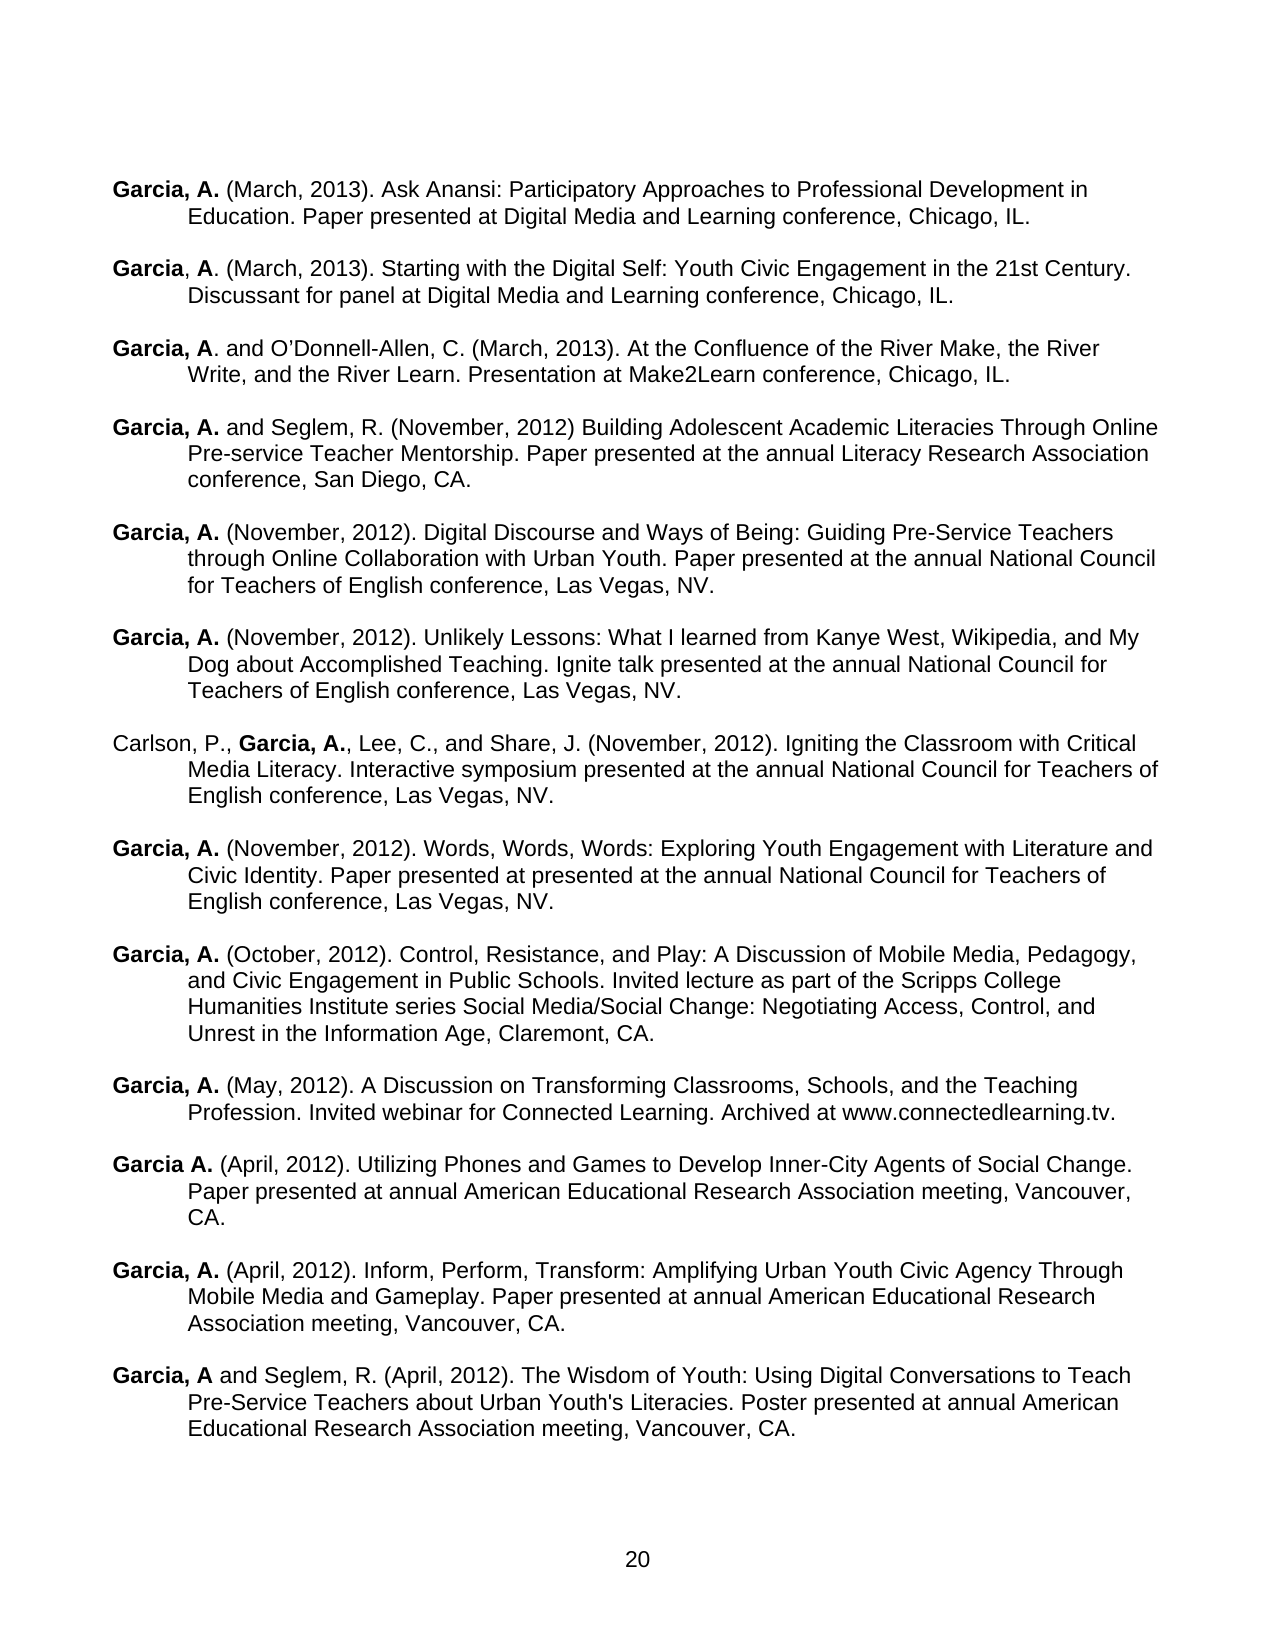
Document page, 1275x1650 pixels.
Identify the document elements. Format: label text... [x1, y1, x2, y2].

text Garcia, A. and Seglem, R. (November, 2012) Building Adolescent Academic Literacies Through Online Pre-service Teacher Mentorship. Paper presented at the annual Literacy Research Association conference, San Diego, CA. [112, 413, 1162, 493]
text Garcia, A. (April, 2012). Inform, Perform, Transform: Amplifying Urban Youth Civic Agency Through Mobile Media and Gameplay. Paper presented at annual American Educational Research Association meeting, Vancouver, CA. [112, 1257, 1162, 1336]
text Garcia, A and Seglem, R. (April, 2012). The Wisdom of Youth: Using Digital Conversations to Teach Pre-Service Teachers about Urban Youth's Literacies. Poster presented at annual American Educational Research Association meeting, Vancouver, CA. [112, 1362, 1162, 1441]
text Garcia, A. (May, 2012). A Discussion on Transforming Classrooms, Schools, and the Teaching Profession. Invited webinar for Connected Learning. Archived at www.connectedlearning.tv. [112, 1072, 1162, 1125]
text Garcia, A. (March, 2013). Starting with the Digital Self: Youth Civic Engagement in the 21st Century. Discussant for panel at Digital Media and Learning conference, Chicago, IL. [112, 255, 1162, 308]
text Garcia A. (April, 2012). Utilizing Phones and Games to Develop Inner-City Agents of Social Change. Paper presented at annual American Educational Research Association meeting, Vancouver, CA. [112, 1151, 1162, 1231]
text Garcia, A. (November, 2012). Unlikely Lessons: What I learned from Kanye West, Wikipedia, and My Dog about Accomplished Teaching. Ignite talk presented at the annual National Council for Teachers of English conference, Las Vegas, NV. [112, 624, 1162, 703]
text Garcia, A. (November, 2012). Words, Words, Words: Exploring Youth Engagement with Literature and Civic Identity. Paper presented at presented at the annual National Council for Teachers of English conference, Las Vegas, NV. [112, 835, 1162, 914]
text Garcia, A. (November, 2012). Digital Discourse and Ways of Being: Guiding Pre-Service Teachers through Online Collaboration with Urban Youth. Paper presented at the annual National Council for Teachers of English conference, Las Vegas, NV. [112, 519, 1162, 598]
text Garcia, A. and O’Donnell-Allen, C. (March, 2013). At the Confluence of the River Make, the River Write, and the River Learn. Presentation at Make2Learn conference, Chicago, IL. [112, 334, 1162, 387]
text Carlson, P., Garcia, A., Lee, C., and Share, J. (November, 2012). Igniting the Classroom with Critical Media Literacy. Interactive symposium presented at the annual National Council for Teachers of English conference, Las Vegas, NV. [112, 730, 1162, 809]
text Garcia, A. (March, 2013). Ask Anansi: Participatory Approaches to Professional Development in Education. Paper presented at Digital Media and Learning conference, Chicago, IL. [112, 176, 1162, 229]
text Garcia, A. (October, 2012). Control, Resistance, and Play: A Discussion of Mobile Media, Pedagogy, and Civic Engagement in Public Schools. Invited lecture as part of the Scripps College Humanities Institute series Social Media/Social Change: Negotiating Access, Control, and Unrest in the Information Age, Claremont, CA. [112, 941, 1162, 1046]
